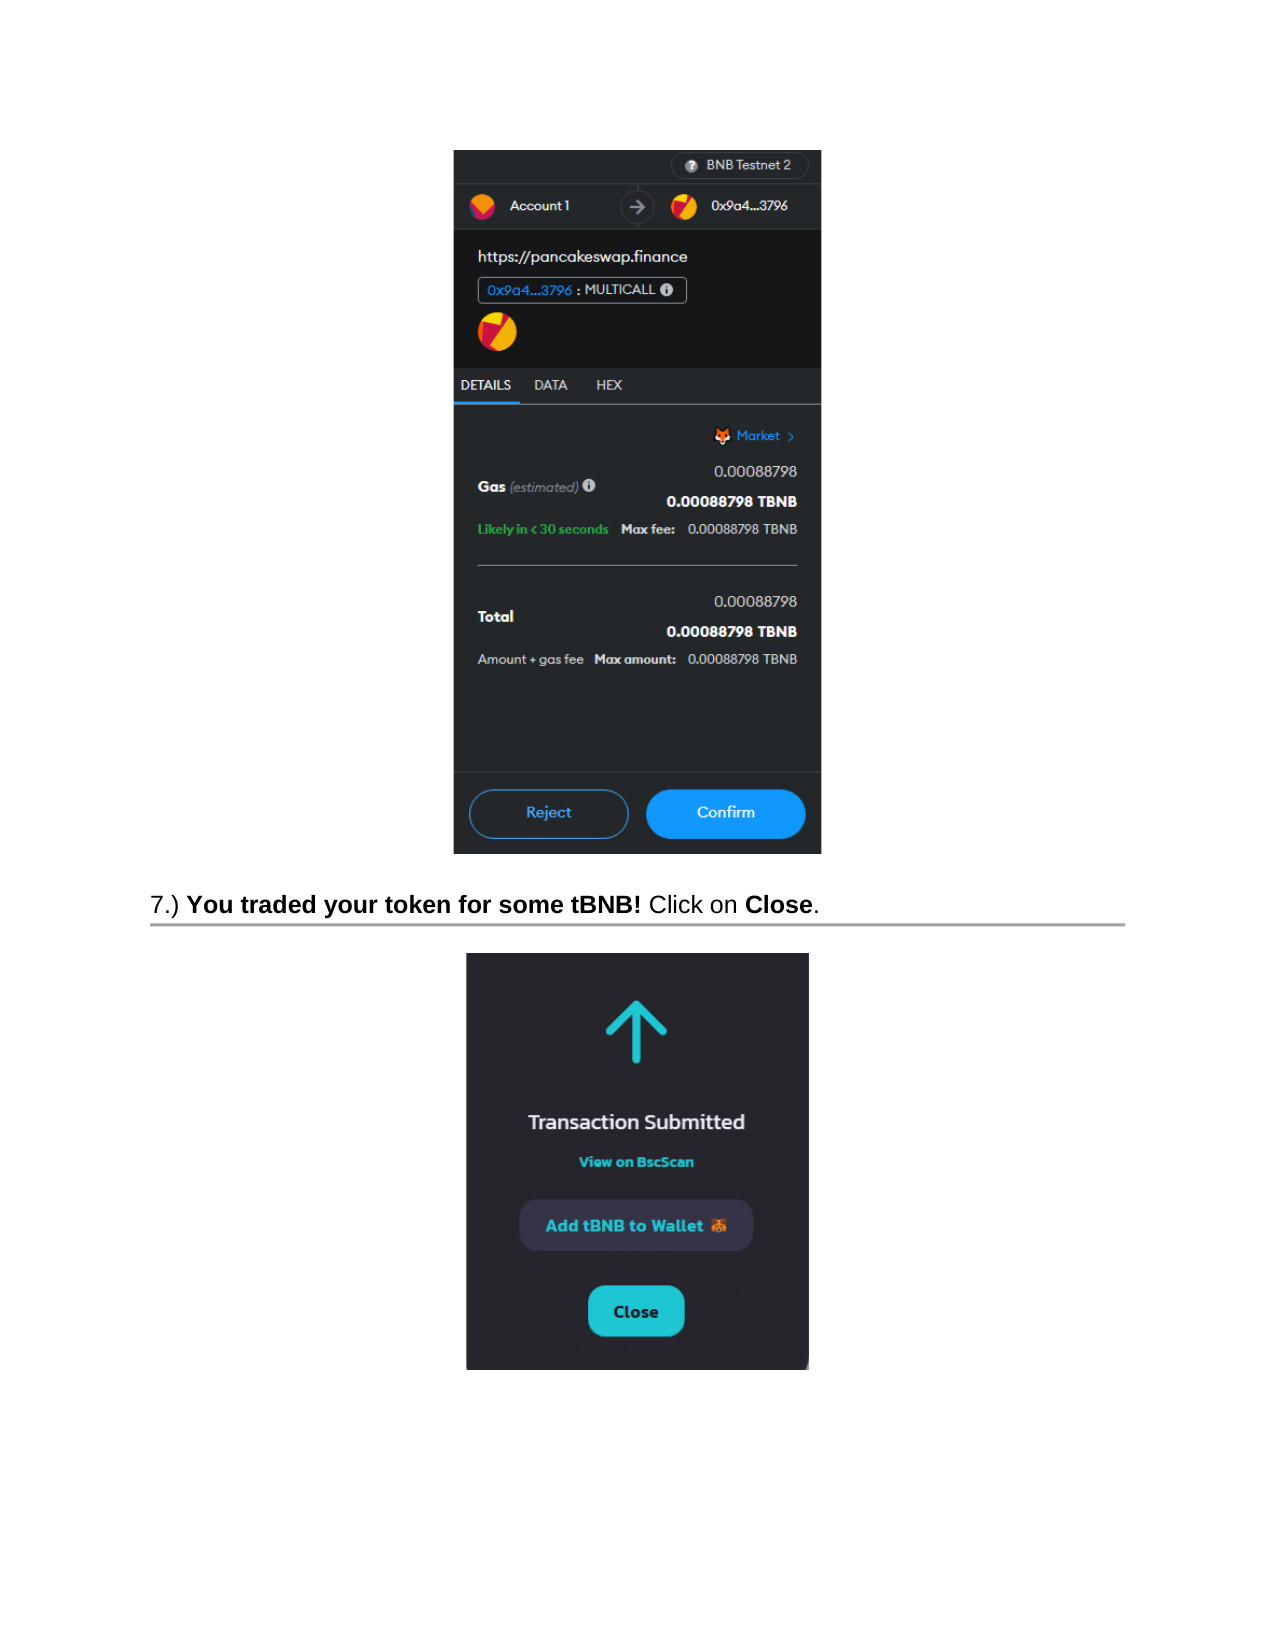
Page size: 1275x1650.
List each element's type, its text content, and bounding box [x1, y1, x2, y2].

text 7.) You traded your token for some tBNB! Click on Close. [150, 890, 1125, 919]
picture [453, 150, 822, 854]
picture [466, 953, 809, 1370]
